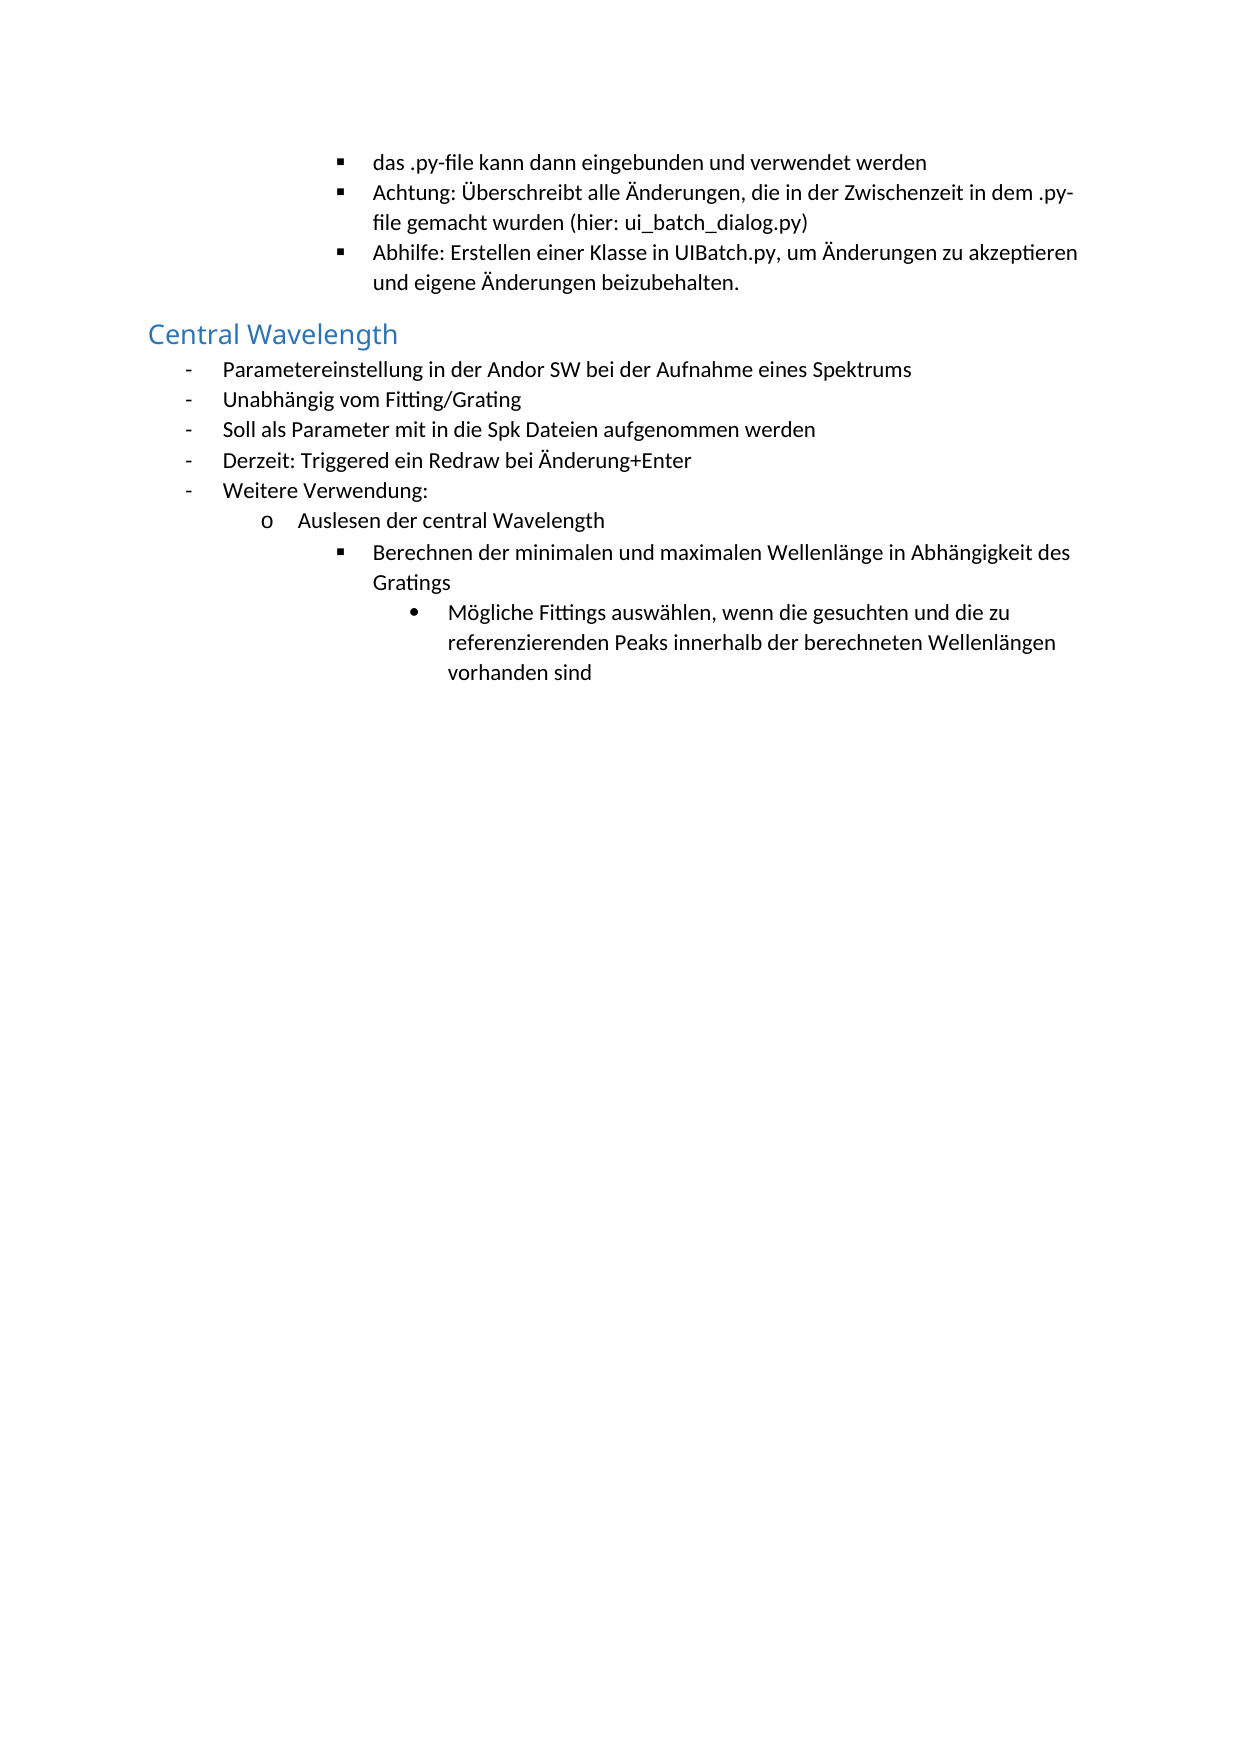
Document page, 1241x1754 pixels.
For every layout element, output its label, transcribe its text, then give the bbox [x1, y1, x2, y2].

list das .py-file kann dann eingebunden und verwendet werden [335, 148, 1093, 176]
list Unabhängig vom Fitting/Grating [185, 385, 1093, 413]
list Auslesen der central Wavelength [260, 506, 1093, 535]
list Berechnen der minimalen und maximalen Wellenlänge in Abhängigkeit des Gratings [335, 538, 1093, 596]
list Weitere Verwendung: [185, 476, 1093, 504]
list Abhilfe: Erstellen einer Klasse in UIBatch.py, um Änderungen zu akzeptieren und eigene Änderungen beizubehalten. [335, 238, 1093, 296]
list Achtung: Überschreibt alle Änderungen, die in der Zwischenzeit in dem .py-file gemacht wurden (hier: ui_batch_dialog.py) [335, 178, 1093, 236]
list Parametereinstellung in der Andor SW bei der Aufnahme eines Spektrums [185, 355, 1093, 383]
list Mögliche Fittings auswählen, wenn die gesuchten und die zu referenzierenden Peaks innerhalb der berechneten Wellenlängen vorhanden sind [410, 598, 1093, 686]
subtitle Central Wavelength [148, 315, 1093, 352]
list Soll als Parameter mit in die Spk Dateien aufgenommen werden [185, 416, 1093, 443]
list Derzeit: Triggered ein Redraw bei Änderung+Enter [185, 446, 1093, 474]
